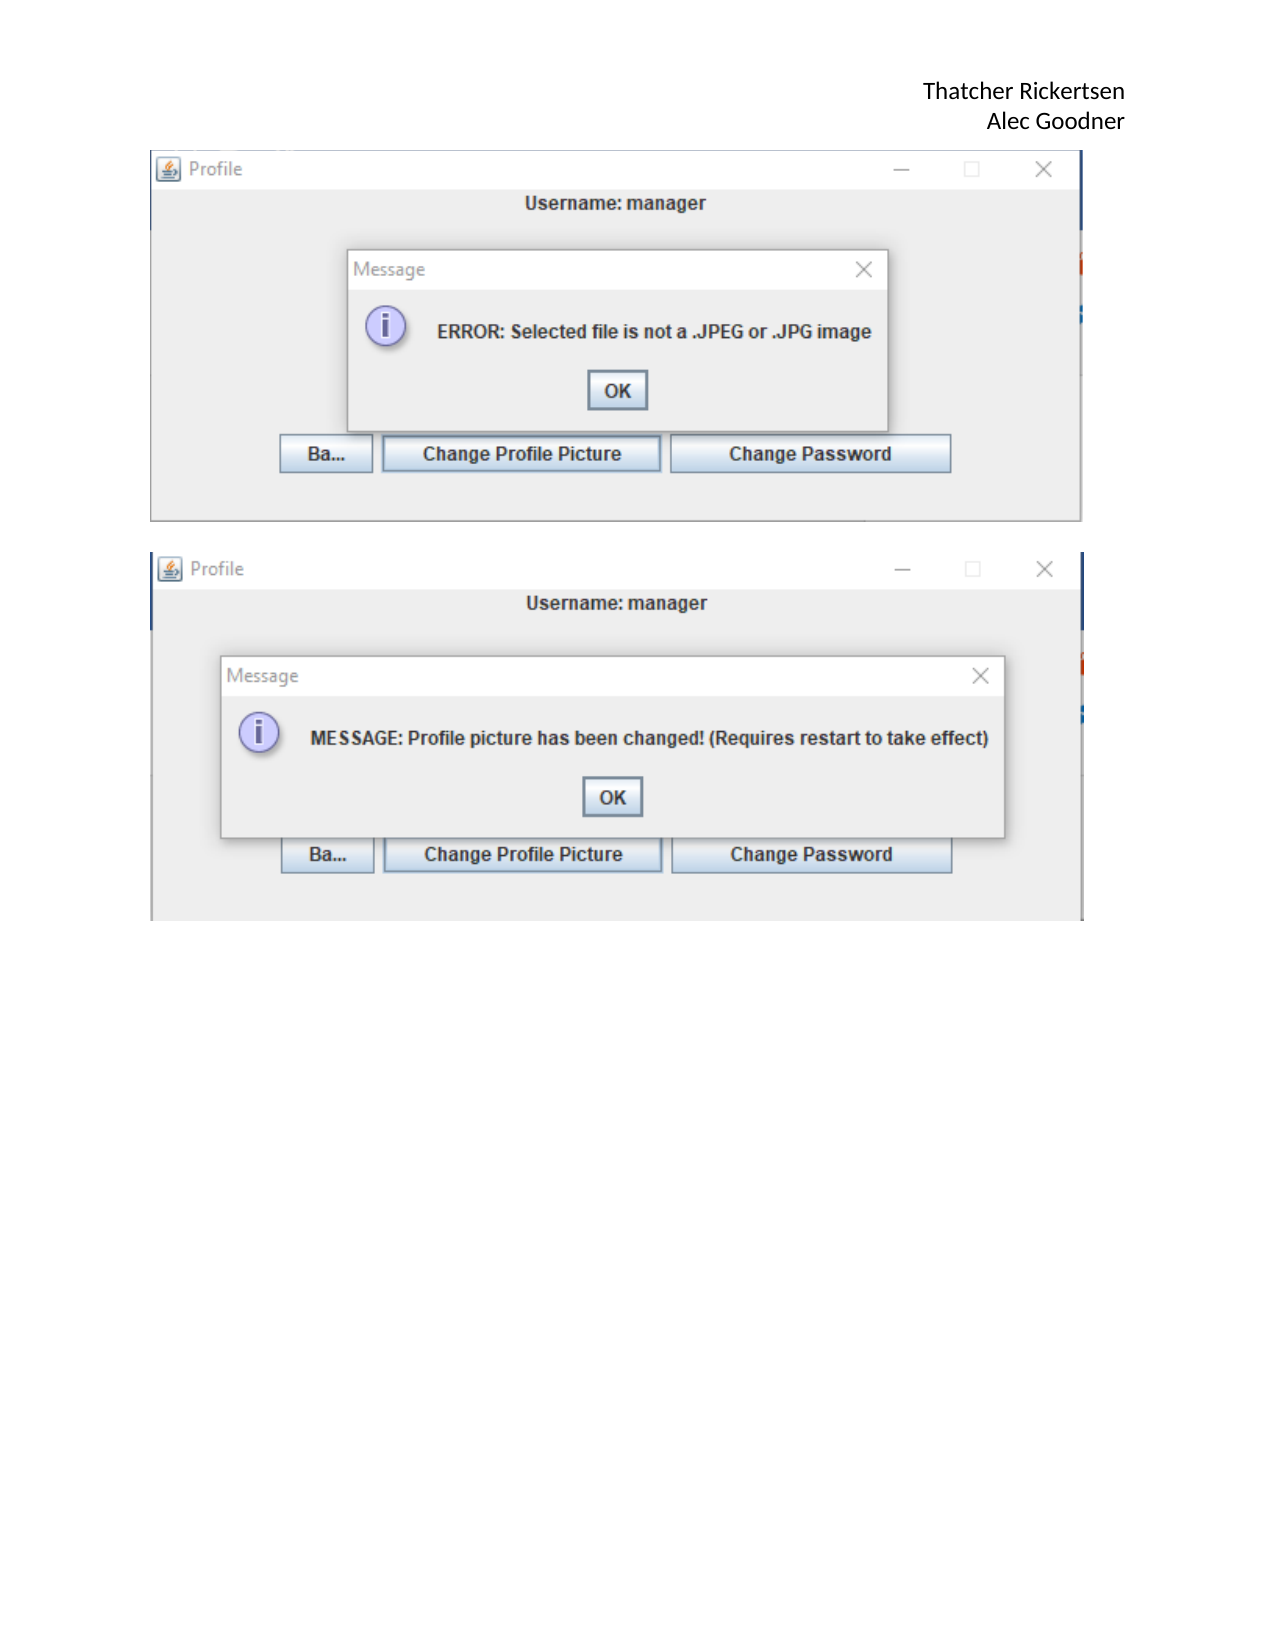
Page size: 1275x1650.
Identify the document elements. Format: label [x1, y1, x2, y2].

picture [150, 552, 1084, 921]
picture [150, 150, 1083, 522]
